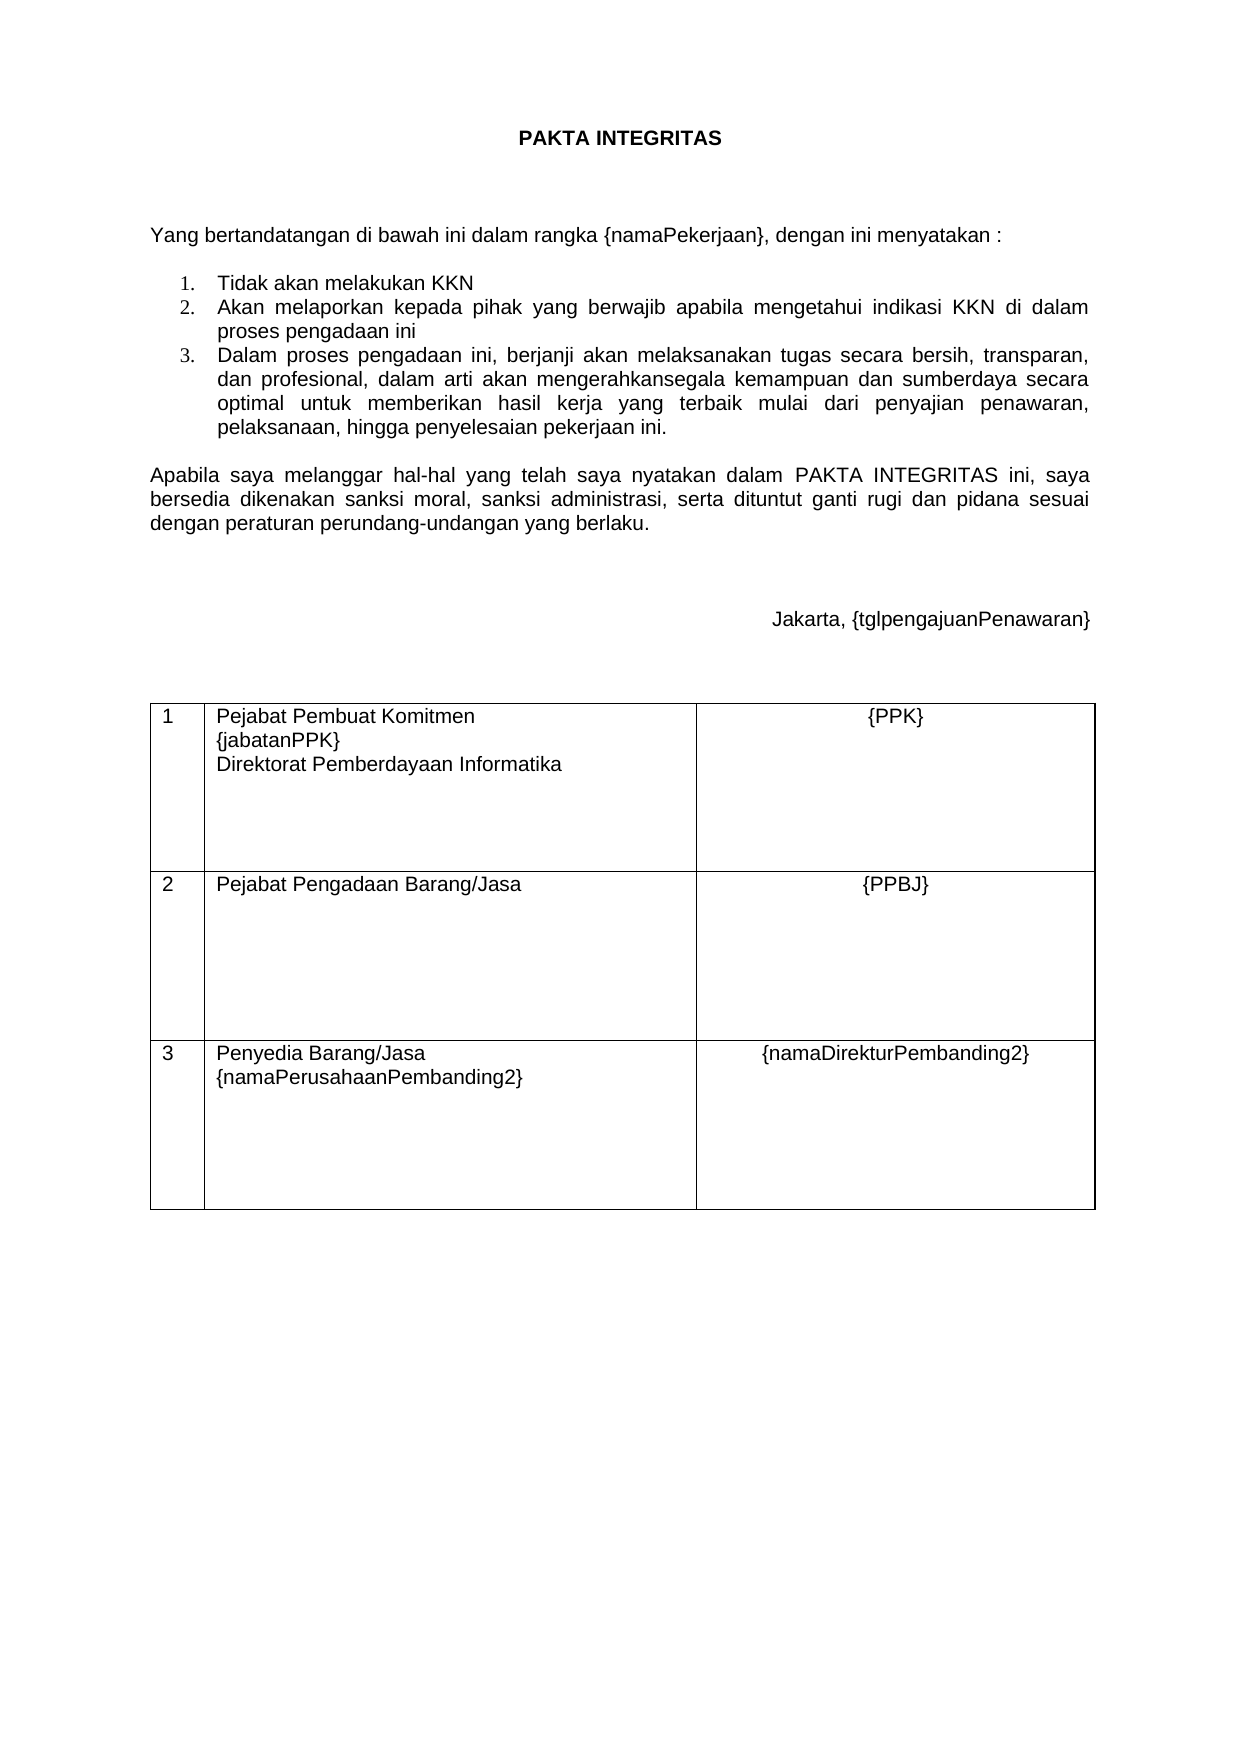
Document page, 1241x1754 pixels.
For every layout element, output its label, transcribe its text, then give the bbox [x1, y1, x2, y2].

text Apabila saya melanggar hal-hal yang telah saya nyatakan dalam PAKTA INTEGRITAS ini, saya bersedia dikenakan sanksi moral, sanksi administrasi, serta dituntut ganti rugi dan pidana sesuai dengan peraturan perundang-undangan yang berlaku. [150, 463, 1090, 535]
table_cell Pejabat Pengadaan Barang/Jasa [205, 872, 696, 1040]
table_header Pejabat Pembuat Komitmen {jabatanPPK} Direktorat Pemberdayaan Informatika [205, 704, 696, 871]
text PAKTA INTEGRITAS [150, 126, 1090, 150]
table_header {PPK} [697, 704, 1094, 871]
text Yang bertandatangan di bawah ini dalam rangka {namaPekerjaan}, dengan ini menyatakan : [150, 223, 1090, 247]
text Jakarta, {tglpengajuanPenawaran} [225, 607, 1090, 631]
table_cell Penyedia Barang/Jasa {namaPerusahaanPembanding2} [205, 1041, 696, 1209]
list Tidak akan melakukan KKN [179, 271, 1090, 295]
table_cell 2 [151, 872, 204, 1040]
table_cell {namaDirekturPembanding2} [697, 1041, 1094, 1209]
list Dalam proses pengadaan ini, berjanji akan melaksanakan tugas secara bersih, transparan, dan profesional, dalam arti akan mengerahkansegala kemampuan dan sumberdaya secara optimal untuk memberikan hasil kerja yang terbaik mulai dari penyajian penawaran, pelaksanaan, hingga penyelesaian pekerjaan ini. [179, 343, 1090, 439]
list Akan melaporkan kepada pihak yang berwajib apabila mengetahui indikasi KKN di dalam proses pengadaan ini [179, 295, 1090, 343]
table_cell {PPBJ} [697, 872, 1094, 1040]
table_header 1 [151, 704, 204, 871]
table_cell 3 [151, 1041, 204, 1209]
